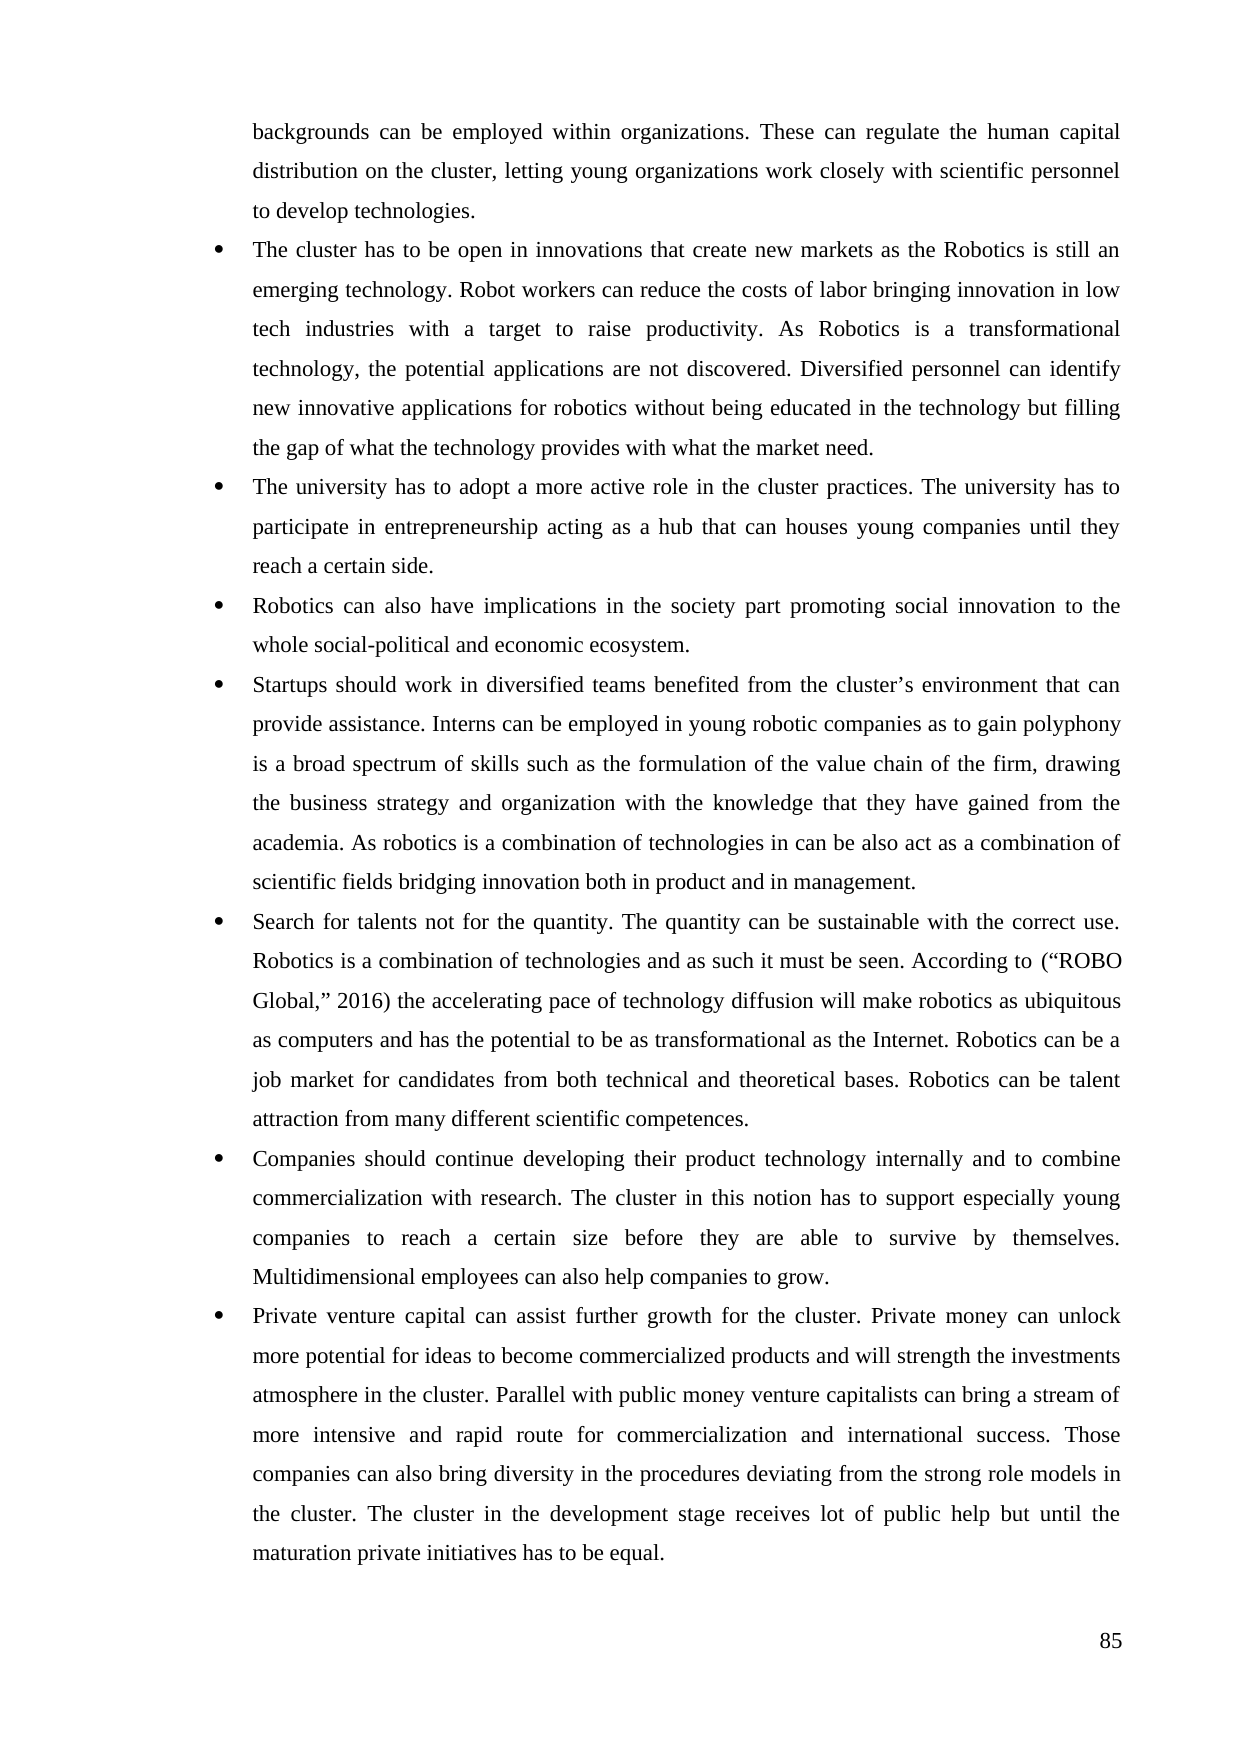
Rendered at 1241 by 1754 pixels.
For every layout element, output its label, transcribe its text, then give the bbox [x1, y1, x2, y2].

list Private venture capital can assist further growth for the cluster. Private money can unlock more potential for ideas to become commercialized products and will strength the investments atmosphere in the cluster. Parallel with public money venture capitalists can bring a stream of more intensive and rapid route for commercialization and international success. Those companies can also bring diversity in the procedures deviating from the strong role models in the cluster. The cluster in the development stage receives lot of public help but until the maturation private initiatives has to be equal. [215, 1302, 1122, 1566]
list Companies should continue developing their product technology internally and to combine commercialization with research. The cluster in this notion has to support especially young companies to reach a certain size before they are able to survive by themselves. Multidimensional employees can also help companies to grow. [215, 1144, 1122, 1289]
list Startups should work in diversified teams benefited from the cluster’s environment that can provide assistance. Interns can be employed in young robotic companies as to gain polyphony is a broad spectrum of skills such as the formulation of the value chain of the firm, drawing the business strategy and organization with the knowledge that they have gained from the academia. As robotics is a combination of technologies in can be also act as a combination of scientific fields bridging innovation both in product and in management. [215, 671, 1122, 894]
list The cluster has to be open in innovations that create new markets as the Robotics is still an emerging technology. Robot workers can reduce the costs of labor bringing innovation in low tech industries with a target to raise productivity. As Robotics is a transformational technology, the potential applications are not discovered. Diversified personnel can identify new innovative applications for robotics without being educated in the technology but filling the gap of what the technology provides with what the market need. [215, 237, 1122, 460]
list Search for talents not for the quantity. The quantity can be sustainable with the correct use. Robotics is a combination of technologies and as such it must be seen. According to (“ROBO Global,” 2016) the accelerating pace of technology diffusion will make robotics as ubiquitous as computers and has the potential to be as transformational as the Internet. Robotics can be a job market for candidates from both technical and theoretical bases. Robotics can be talent attraction from many different scientific competences. [215, 908, 1122, 1131]
list Robotics can also have implications in the society part promoting social innovation to the whole social-political and economic ecosystem. [215, 592, 1122, 658]
list The university has to adopt a more active role in the cluster practices. The university has to participate in entrepreneurship acting as a hub that can houses young companies until they reach a certain side. [215, 473, 1122, 579]
